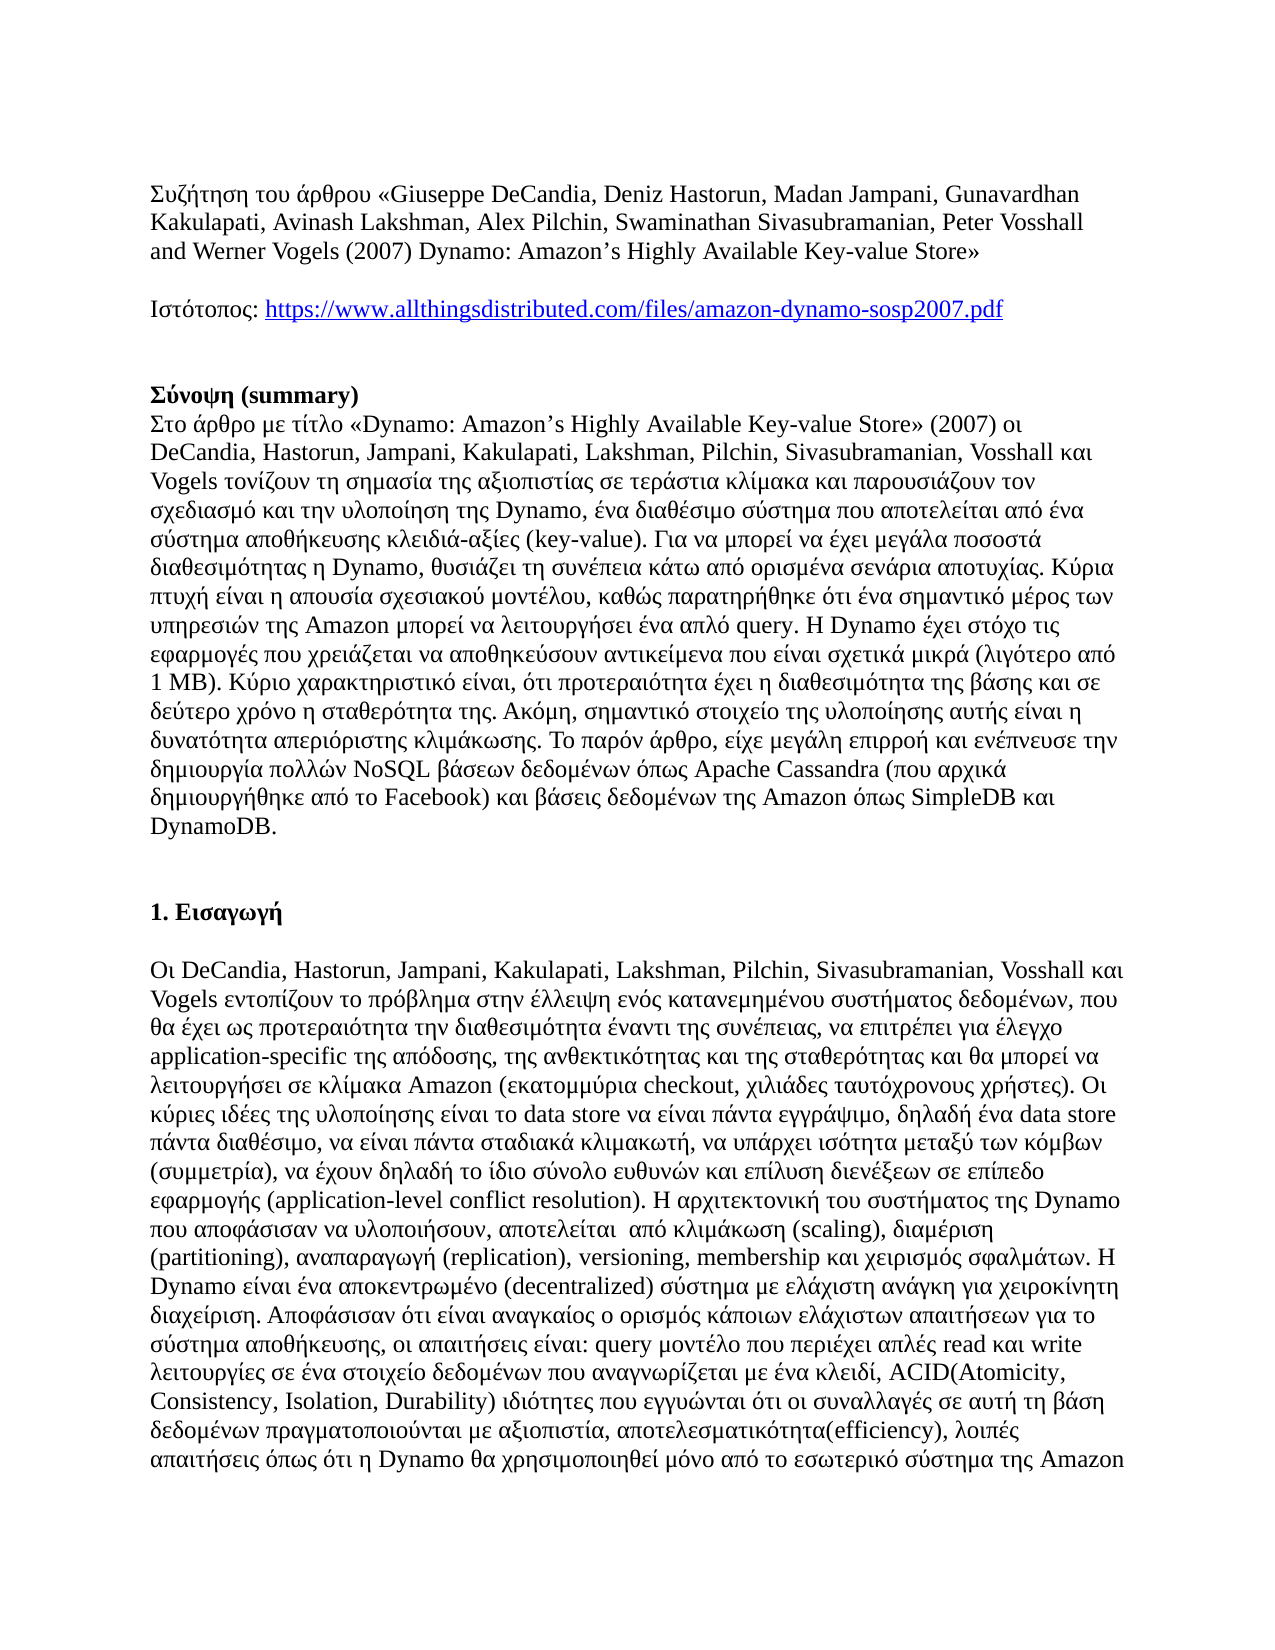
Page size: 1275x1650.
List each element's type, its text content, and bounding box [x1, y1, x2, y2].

text Ιστότοπος: https://www.allthingsdistributed.com/files/amazon-dynamo-sosp2007.pdf [150, 294, 1125, 322]
text Συζήτηση του άρθρου «Giuseppe DeCandia, Deniz Hastorun, Madan Jampani, Gunavardhan Kakulapati, Avinash Lakshman, Alex Pilchin, Swaminathan Sivasubramanian, Peter Vosshall and Werner Vogels (2007) Dynamo: Amazon’s Highly Available Key-value Store» [150, 179, 1125, 265]
text 1. Εισαγωγή [150, 897, 1125, 926]
text Σύνοψη (summary) [150, 380, 1125, 409]
text Στο άρθρο με τίτλο «Dynamo: Amazon’s Highly Available Key-value Store» (2007) οι DeCandia, Hastorun, Jampani, Kakulapati, Lakshman, Pilchin, Sivasubramanian, Vosshall και Vogels τονίζουν τη σημασία της αξιοπιστίας σε τεράστια κλίμακα και παρουσιάζουν τον σχεδιασμό και την υλοποίηση της Dynamo, ένα διαθέσιμο σύστημα που αποτελείται από ένα σύστημα αποθήκευσης κλειδιά-αξίες (key-value). Για να μπορεί να έχει μεγάλα ποσοστά διαθεσιμότητας η Dynamo, θυσιάζει τη συνέπεια κάτω από ορισμένα σενάρια αποτυχίας. Κύρια πτυχή είναι η απουσία σχεσιακού μοντέλου, καθώς παρατηρήθηκε ότι ένα σημαντικό μέρος των υπηρεσιών της Amazon μπορεί να λειτουργήσει ένα απλό query. Η Dynamo έχει στόχο τις εφαρμογές που χρειάζεται να αποθηκεύσουν αντικείμενα που είναι σχετικά μικρά (λιγότερο από 1 MB). Κύριο χαρακτηριστικό είναι, ότι προτεραιότητα έχει η διαθεσιμότητα της βάσης και σε δεύτερο χρόνο η σταθερότητα της. Ακόμη, σημαντικό στοιχείο της υλοποίησης αυτής είναι η δυνατότητα απεριόριστης κλιμάκωσης. Το παρόν άρθρο, είχε μεγάλη επιρροή και ενέπνευσε την δημιουργία πολλών NoSQL βάσεων δεδομένων όπως Apache Cassandra (που αρχικά δημιουργήθηκε από το Facebook) και βάσεις δεδομένων της Amazon όπως SimpleDB και DynamoDB. [150, 409, 1125, 840]
